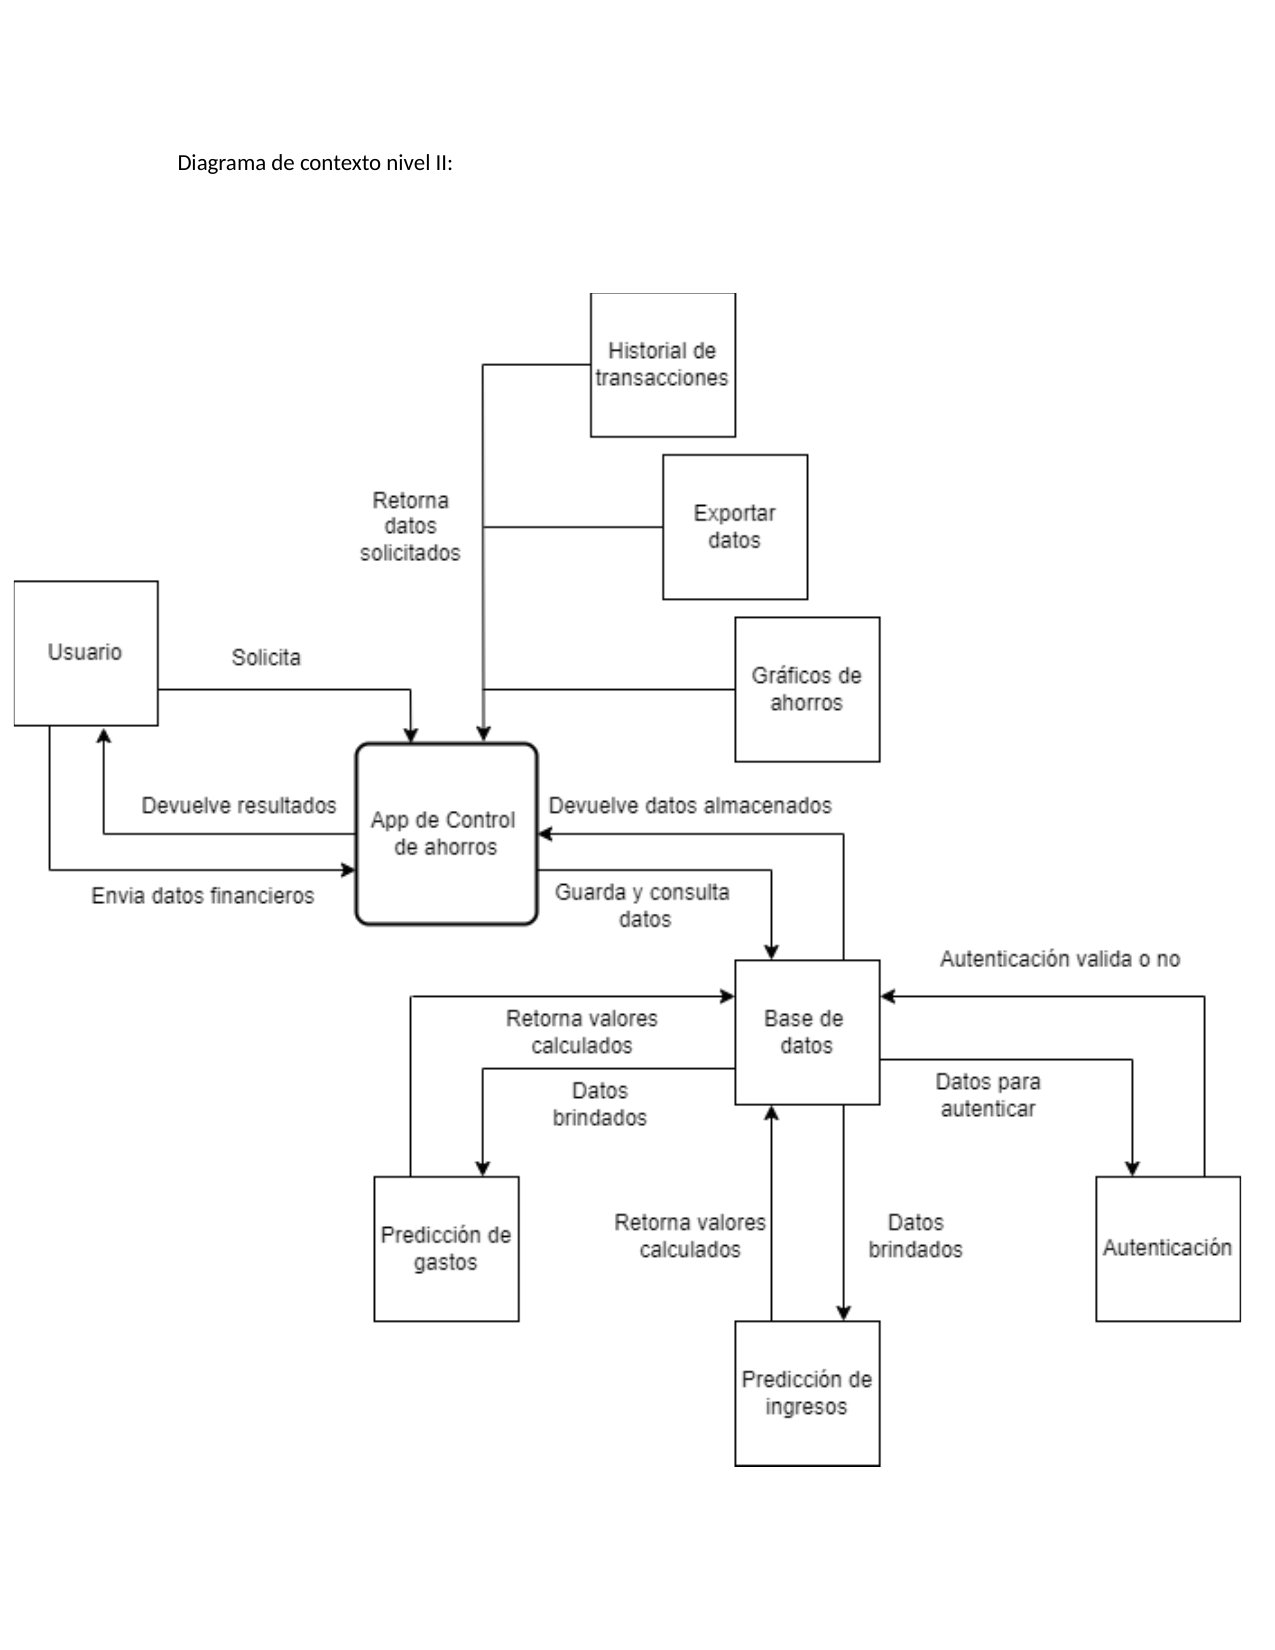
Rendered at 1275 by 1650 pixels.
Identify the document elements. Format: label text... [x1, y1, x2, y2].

text Diagrama de contexto nivel II: [177, 148, 1098, 176]
picture [13, 293, 1242, 1467]
